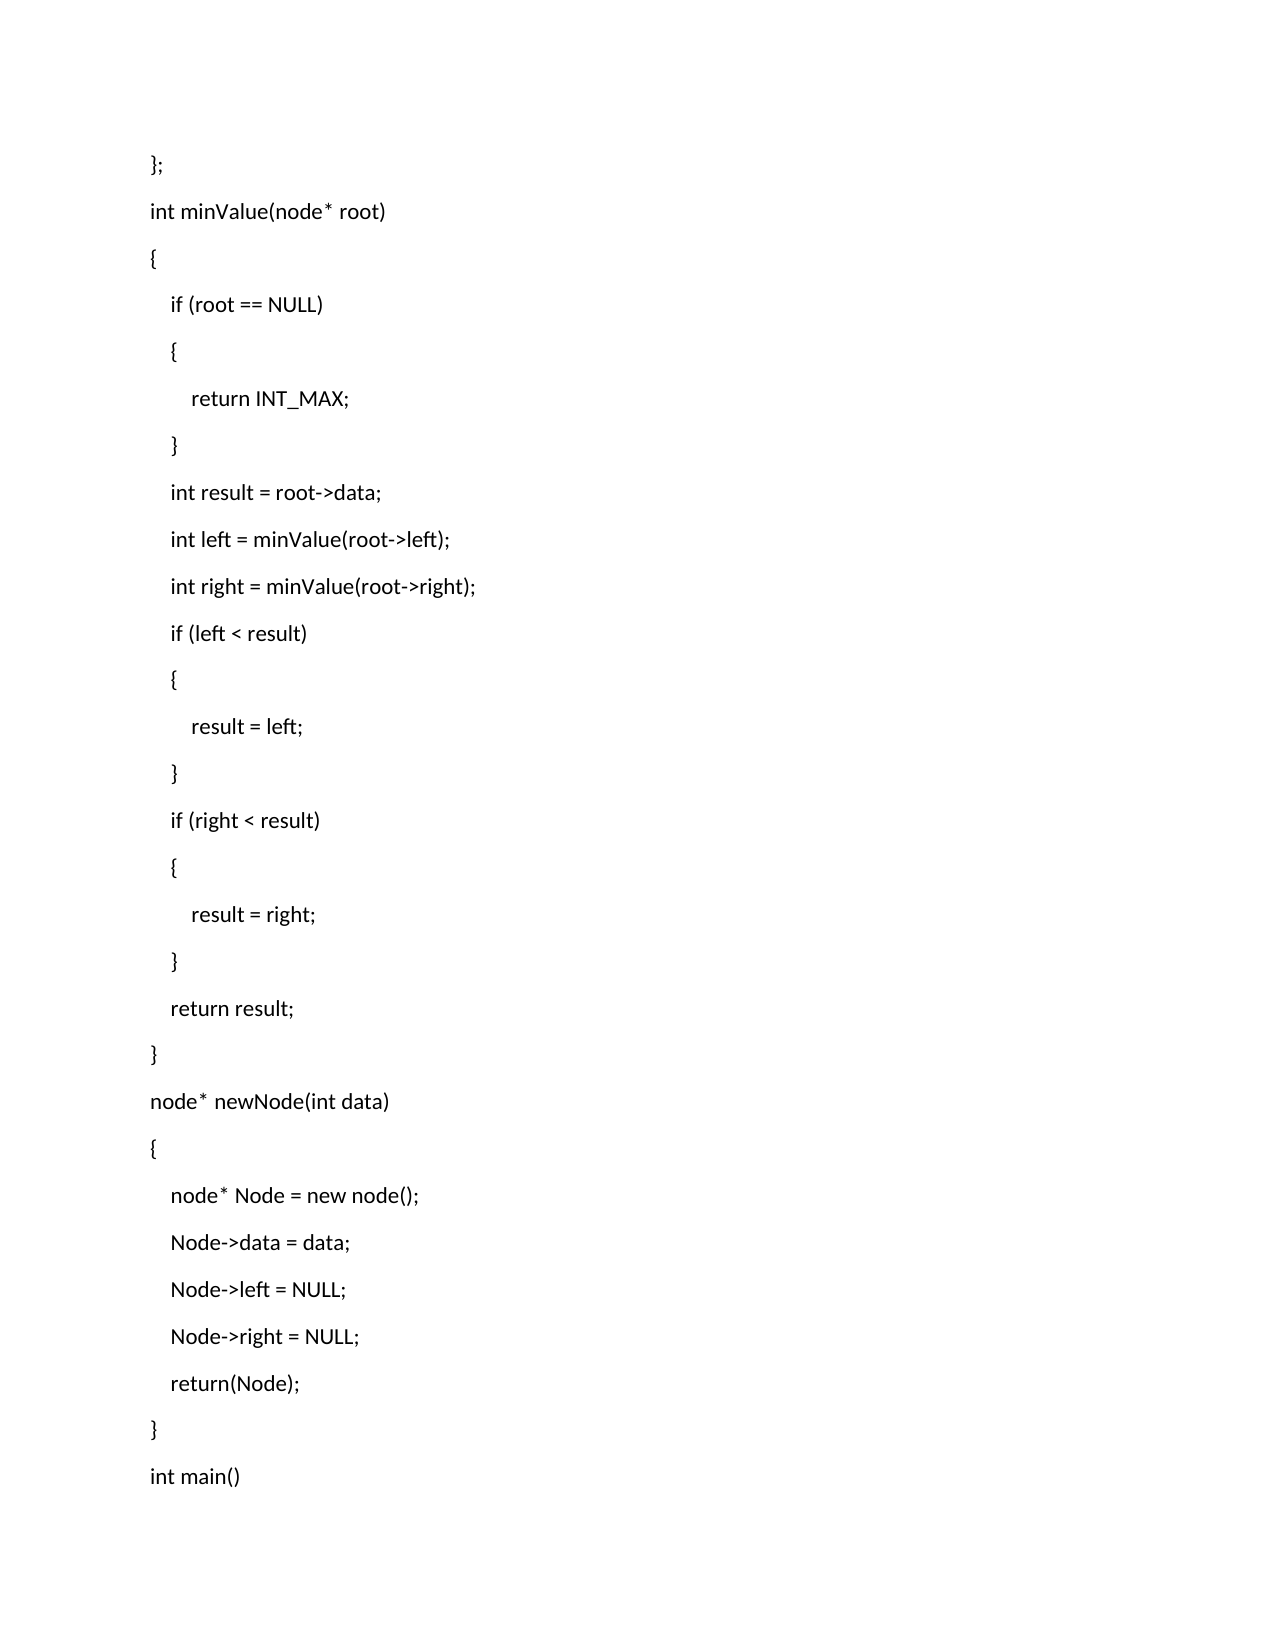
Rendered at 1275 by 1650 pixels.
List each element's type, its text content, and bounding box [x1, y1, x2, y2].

text int minValue(node* root) [150, 197, 1125, 225]
text result = right; [150, 900, 1125, 928]
text int main() [150, 1462, 1125, 1491]
text result = left; [150, 712, 1125, 741]
text } [150, 1041, 1125, 1069]
text int left = minValue(root->left); [150, 525, 1125, 553]
text } [150, 431, 1125, 459]
text { [150, 853, 1125, 881]
text { [150, 666, 1125, 694]
text } [150, 1416, 1125, 1444]
text Node->right = NULL; [150, 1322, 1125, 1350]
text return result; [150, 994, 1125, 1022]
text { [150, 244, 1125, 272]
text { [150, 1134, 1125, 1162]
text } [150, 759, 1125, 787]
text return(Node); [150, 1369, 1125, 1397]
text Node->data = data; [150, 1228, 1125, 1256]
text int result = root->data; [150, 478, 1125, 506]
text }; [150, 150, 1125, 178]
text return INT_MAX; [150, 384, 1125, 412]
text Node->left = NULL; [150, 1275, 1125, 1303]
text if (root == NULL) [150, 291, 1125, 319]
text int right = minValue(root->right); [150, 572, 1125, 600]
text { [150, 337, 1125, 366]
text node* Node = new node(); [150, 1181, 1125, 1209]
text if (left < result) [150, 619, 1125, 647]
text node* newNode(int data) [150, 1087, 1125, 1116]
text } [150, 947, 1125, 975]
text if (right < result) [150, 806, 1125, 834]
